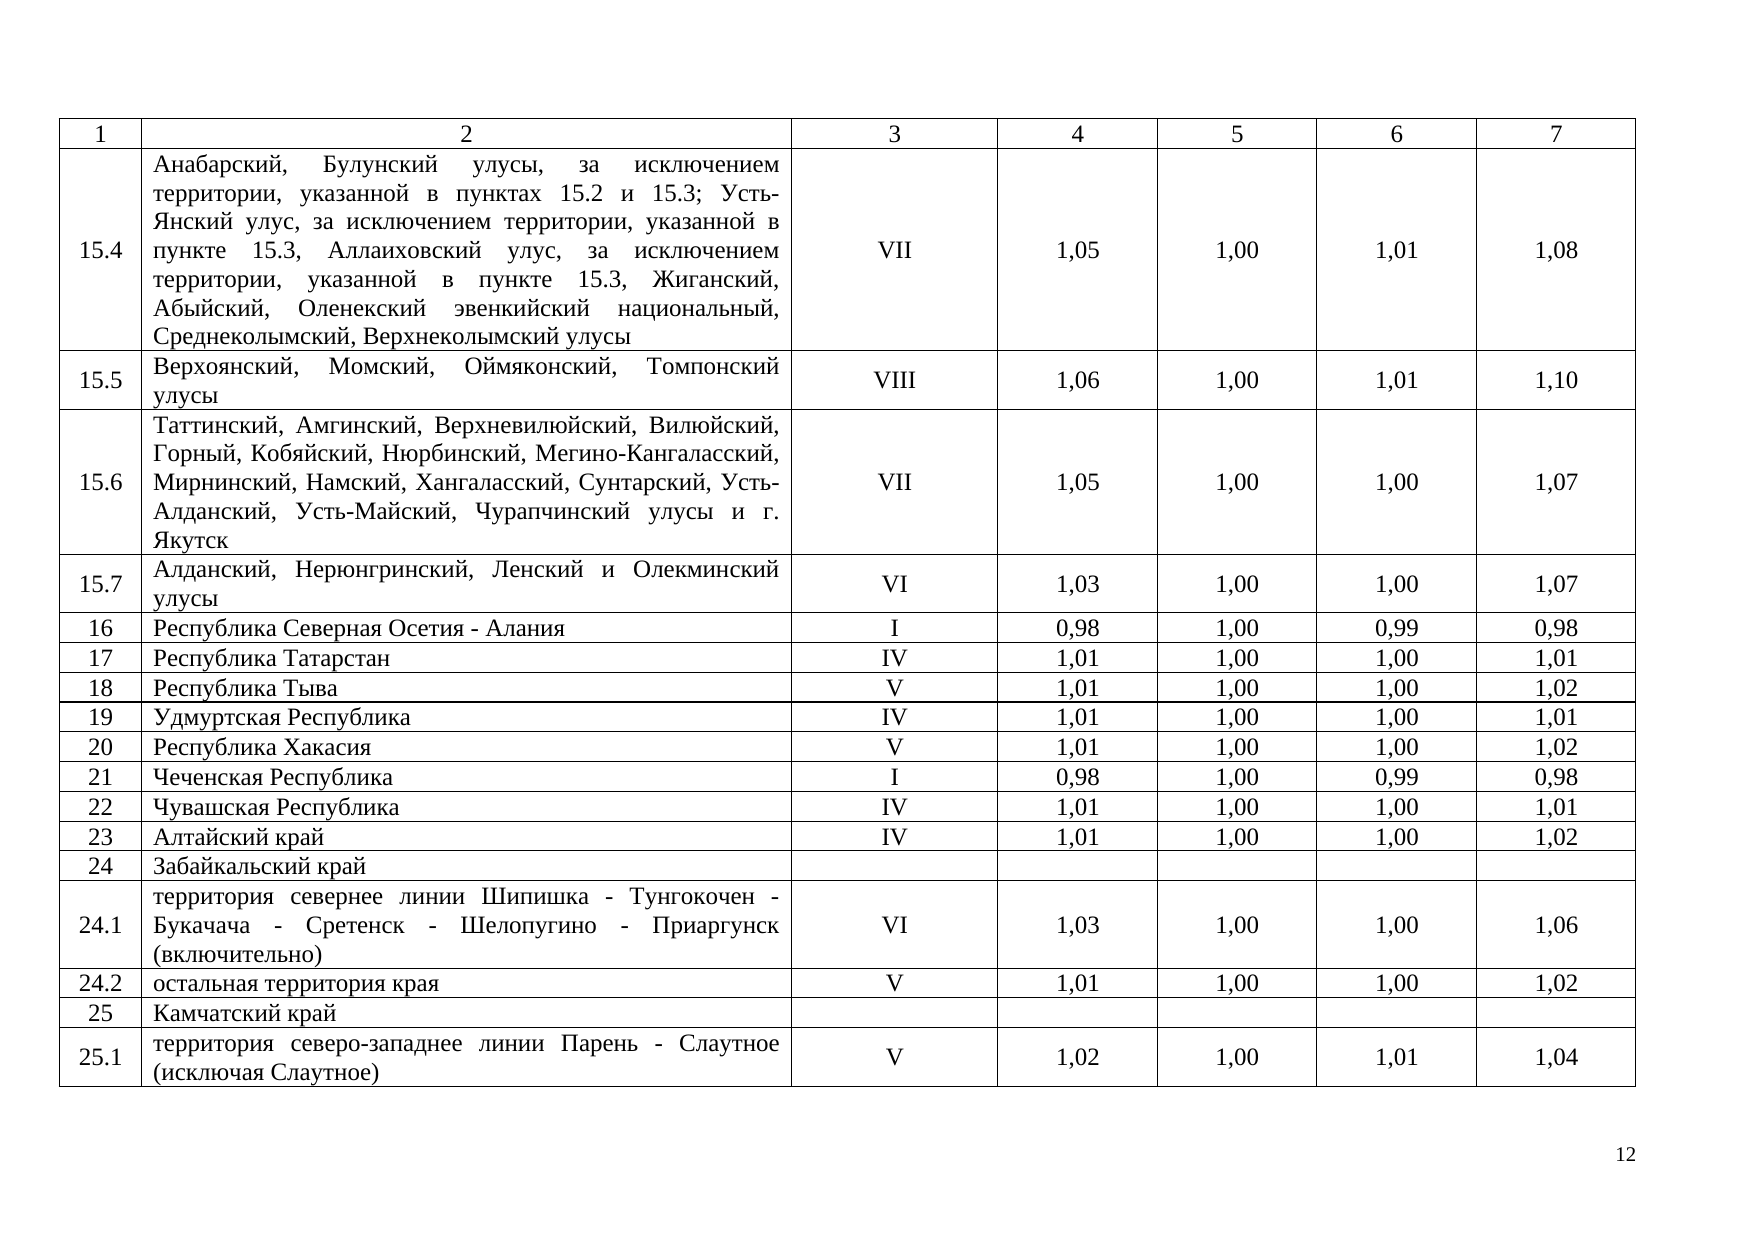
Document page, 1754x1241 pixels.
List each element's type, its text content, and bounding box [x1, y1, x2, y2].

table_cell 25.1 [60, 1028, 141, 1086]
table_cell VI [792, 555, 997, 612]
table_cell территория северо-западнее линии Парень - Слаутное (исключая Слаутное) [142, 1028, 791, 1086]
table_cell 24.2 [60, 969, 141, 997]
table_cell 1,01 [998, 643, 1157, 672]
table_cell 25 [60, 998, 141, 1027]
table_cell 0,98 [1477, 762, 1635, 791]
table_cell VI [792, 881, 997, 967]
table_cell 24 [60, 851, 141, 880]
table_cell 1,00 [1158, 732, 1316, 761]
table_cell [792, 851, 997, 880]
table_cell 1,00 [1158, 149, 1316, 350]
table_cell 15.6 [60, 410, 141, 553]
table_header 3 [792, 119, 997, 148]
table_cell 0,98 [998, 762, 1157, 791]
table_cell 1,00 [1158, 410, 1316, 553]
table_cell 1,06 [998, 351, 1157, 409]
table_cell IV [792, 792, 997, 821]
table_cell 22 [60, 792, 141, 821]
table_cell 17 [60, 643, 141, 672]
table_cell 1,00 [1317, 969, 1476, 997]
table_cell 1,01 [998, 703, 1157, 731]
table_cell 1,02 [1477, 822, 1635, 850]
table_cell V [792, 732, 997, 761]
table_cell 1,02 [1477, 969, 1635, 997]
table_cell Чувашская Республика [142, 792, 791, 821]
table_cell 1,01 [998, 792, 1157, 821]
table_header 5 [1158, 119, 1316, 148]
table_cell 16 [60, 613, 141, 642]
table_cell Алданский, Нерюнгринский, Ленский и Олекминский улусы [142, 555, 791, 612]
table_cell 1,01 [998, 969, 1157, 997]
table_cell Анабарский, Булунский улусы, за исключением территории, указанной в пунктах 15.2 и 15.3; Усть-Янский улус, за исключением территории, указанной в пункте 15.3, Аллаиховский улус, за исключением территории, указанной в пункте 15.3, Жиганский, Абыйский, Оленекский эвенкийский национальный, Среднеколымский, Верхнеколымский улусы [142, 149, 791, 350]
table_cell 1,01 [1477, 643, 1635, 672]
table_cell 1,00 [1158, 822, 1316, 850]
table_cell 1,00 [1158, 351, 1316, 409]
table_cell 1,00 [1317, 792, 1476, 821]
table_cell V [792, 969, 997, 997]
table_header 6 [1317, 119, 1476, 148]
table_cell [998, 851, 1157, 880]
table_cell 1,07 [1477, 410, 1635, 553]
table_cell 1,08 [1477, 149, 1635, 350]
table_cell 1,01 [1477, 703, 1635, 731]
table_cell 1,01 [1317, 149, 1476, 350]
table_cell Удмуртская Республика [142, 703, 791, 731]
table_cell 1,07 [1477, 555, 1635, 612]
table_cell 1,03 [998, 881, 1157, 967]
table_cell 1,00 [1158, 673, 1316, 701]
table_cell [792, 998, 997, 1027]
table_cell 1,00 [1317, 643, 1476, 672]
table_cell 1,00 [1158, 969, 1316, 997]
table_header 7 [1477, 119, 1635, 148]
table_cell VII [792, 149, 997, 350]
table_cell 20 [60, 732, 141, 761]
table_cell 1,00 [1158, 762, 1316, 791]
table_cell 1,00 [1158, 792, 1316, 821]
table_cell 1,00 [1158, 1028, 1316, 1086]
table_cell Республика Северная Осетия - Алания [142, 613, 791, 642]
table_cell 1,00 [1317, 410, 1476, 553]
table_cell [1317, 998, 1476, 1027]
table_cell 1,00 [1317, 881, 1476, 967]
table_cell Республика Тыва [142, 673, 791, 701]
table_cell 24.1 [60, 881, 141, 967]
table_cell I [792, 613, 997, 642]
table_cell [1158, 851, 1316, 880]
table_cell 1,02 [1477, 673, 1635, 701]
table_cell 0,98 [1477, 613, 1635, 642]
table_cell 15.5 [60, 351, 141, 409]
table_cell 19 [60, 703, 141, 731]
table_cell Таттинский, Амгинский, Верхневилюйский, Вилюйский, Горный, Кобяйский, Нюрбинский, Мегино-Кангаласский, Мирнинский, Намский, Хангаласский, Сунтарский, Усть-Алданский, Усть-Майский, Чурапчинский улусы и г. Якутск [142, 410, 791, 553]
table_cell 1,10 [1477, 351, 1635, 409]
table_cell Чеченская Республика [142, 762, 791, 791]
table_cell V [792, 673, 997, 701]
table_cell VIII [792, 351, 997, 409]
table_cell [998, 998, 1157, 1027]
table_cell 23 [60, 822, 141, 850]
table_cell 1,00 [1158, 881, 1316, 967]
table_cell 18 [60, 673, 141, 701]
table_cell 1,00 [1158, 613, 1316, 642]
table_cell [1477, 998, 1635, 1027]
table_cell Республика Татарстан [142, 643, 791, 672]
table_cell IV [792, 822, 997, 850]
table_cell 1,00 [1317, 555, 1476, 612]
table_cell Камчатский край [142, 998, 791, 1027]
table_cell 1,05 [998, 149, 1157, 350]
table_cell 0,99 [1317, 613, 1476, 642]
table_cell [1158, 998, 1316, 1027]
table_cell IV [792, 703, 997, 731]
table_cell 1,01 [1317, 1028, 1476, 1086]
table_cell 1,00 [1158, 703, 1316, 731]
table_cell VII [792, 410, 997, 553]
table_cell Верхоянский, Момский, Оймяконский, Томпонский улусы [142, 351, 791, 409]
table_cell 1,02 [998, 1028, 1157, 1086]
table_cell [1477, 851, 1635, 880]
table_cell 1,02 [1477, 732, 1635, 761]
table_cell 1,06 [1477, 881, 1635, 967]
table_cell 1,01 [1477, 792, 1635, 821]
table_cell 21 [60, 762, 141, 791]
table_cell 1,01 [1317, 351, 1476, 409]
table_cell Алтайский край [142, 822, 791, 850]
table_header 2 [142, 119, 791, 148]
table_cell 15.7 [60, 555, 141, 612]
table_cell I [792, 762, 997, 791]
table_cell 1,00 [1317, 822, 1476, 850]
table_cell 1,01 [998, 732, 1157, 761]
table_cell 1,00 [1158, 555, 1316, 612]
table_cell IV [792, 643, 997, 672]
table_cell [1317, 851, 1476, 880]
table_cell 1,00 [1158, 643, 1316, 672]
table_cell 0,99 [1317, 762, 1476, 791]
table_cell 1,00 [1317, 732, 1476, 761]
table_cell 15.4 [60, 149, 141, 350]
table_cell V [792, 1028, 997, 1086]
table_cell 1,00 [1317, 673, 1476, 701]
table_cell 1,05 [998, 410, 1157, 553]
table_header 1 [60, 119, 141, 148]
table_header 4 [998, 119, 1157, 148]
table_cell Республика Хакасия [142, 732, 791, 761]
table_cell 1,00 [1317, 703, 1476, 731]
table_cell остальная территория края [142, 969, 791, 997]
table_cell 1,03 [998, 555, 1157, 612]
table_cell Забайкальский край [142, 851, 791, 880]
table_cell 1,04 [1477, 1028, 1635, 1086]
table_cell 1,01 [998, 822, 1157, 850]
table_cell 0,98 [998, 613, 1157, 642]
table_cell территория севернее линии Шипишка - Тунгокочен - Букачача - Сретенск - Шелопугино - Приаргунск (включительно) [142, 881, 791, 967]
table_cell 1,01 [998, 673, 1157, 701]
